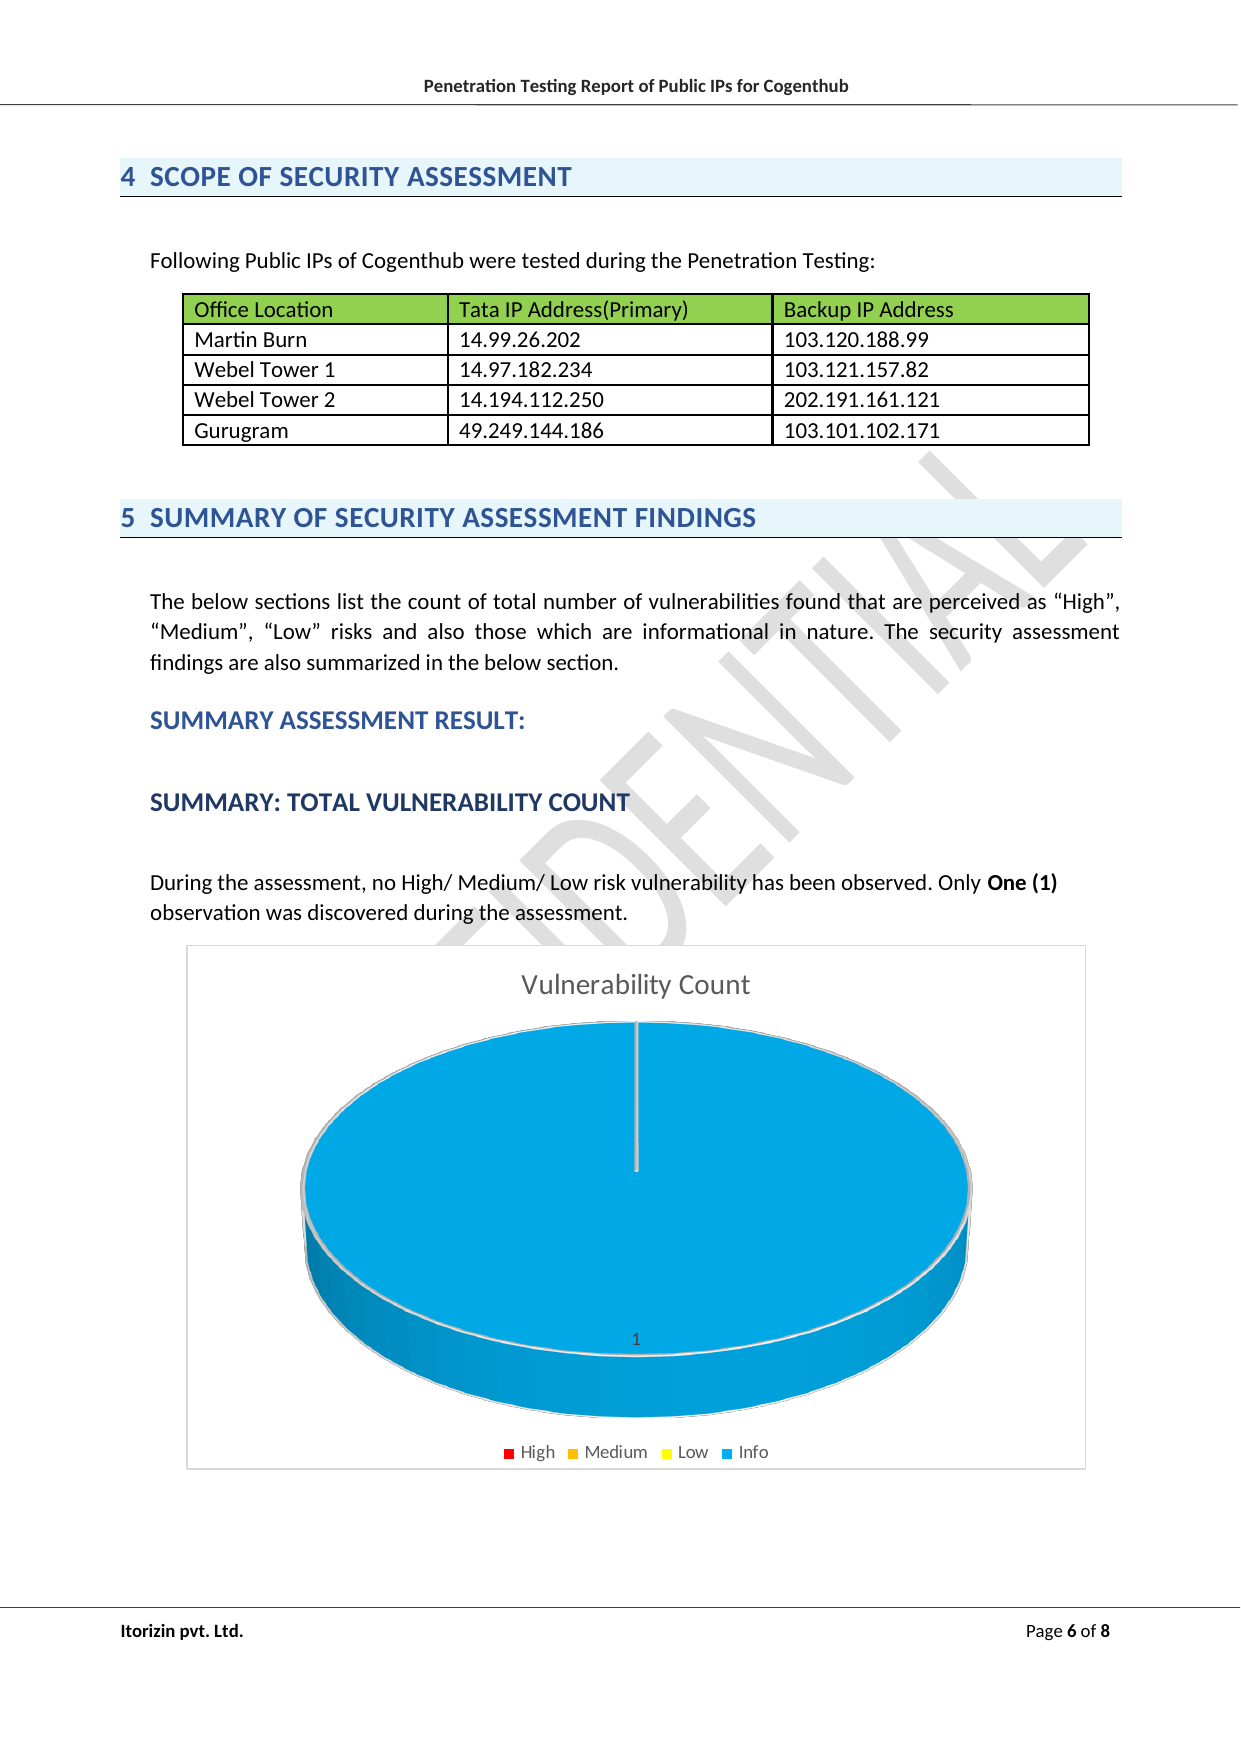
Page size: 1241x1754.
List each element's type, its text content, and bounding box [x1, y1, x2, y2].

table_cell Martin Burn [184, 325, 447, 353]
table_cell 202.191.161.121 [774, 386, 1088, 414]
table_cell 14.97.182.234 [449, 356, 771, 383]
table_cell 103.101.102.171 [774, 416, 1088, 444]
text Following Public IPs of Cogenthub were tested during the Penetration Testing: [150, 246, 1122, 274]
subtitle SUMMARY OF SECURITY ASSESSMENT FINDINGS [120, 499, 1122, 537]
table_cell 49.249.144.186 [449, 416, 771, 444]
table_cell 14.194.112.250 [449, 386, 771, 414]
subtitle SUMMARY ASSESSMENT RESULT: [150, 703, 1122, 736]
subtitle SUMMARY: TOTAL VULNERABILITY COUNT [150, 785, 1122, 818]
text During the assessment, no High/ Medium/ Low risk vulnerability has been observed. Only One (1) observation was discovered during the assessment. [150, 868, 1122, 926]
table_cell Webel Tower 2 [184, 386, 447, 414]
text The below sections list the count of total number of vulnerabilities found that are perceived as “High”, “Medium”, “Low” risks and also those which are informational in nature. The security assessment findings are also summarized in the below section. [150, 587, 1122, 676]
table_cell 103.120.188.99 [774, 325, 1088, 353]
table_cell 103.121.157.82 [774, 356, 1088, 383]
table_cell Webel Tower 1 [184, 356, 447, 383]
table_cell Gurugram [184, 416, 447, 444]
table_cell 14.99.26.202 [449, 325, 771, 353]
table_header Tata IP Address(Primary) [449, 295, 771, 323]
subtitle SCOPE OF SECURITY ASSESSMENT [120, 158, 1122, 196]
table_header Backup IP Address [774, 295, 1088, 323]
table_header Office Location [184, 295, 447, 323]
